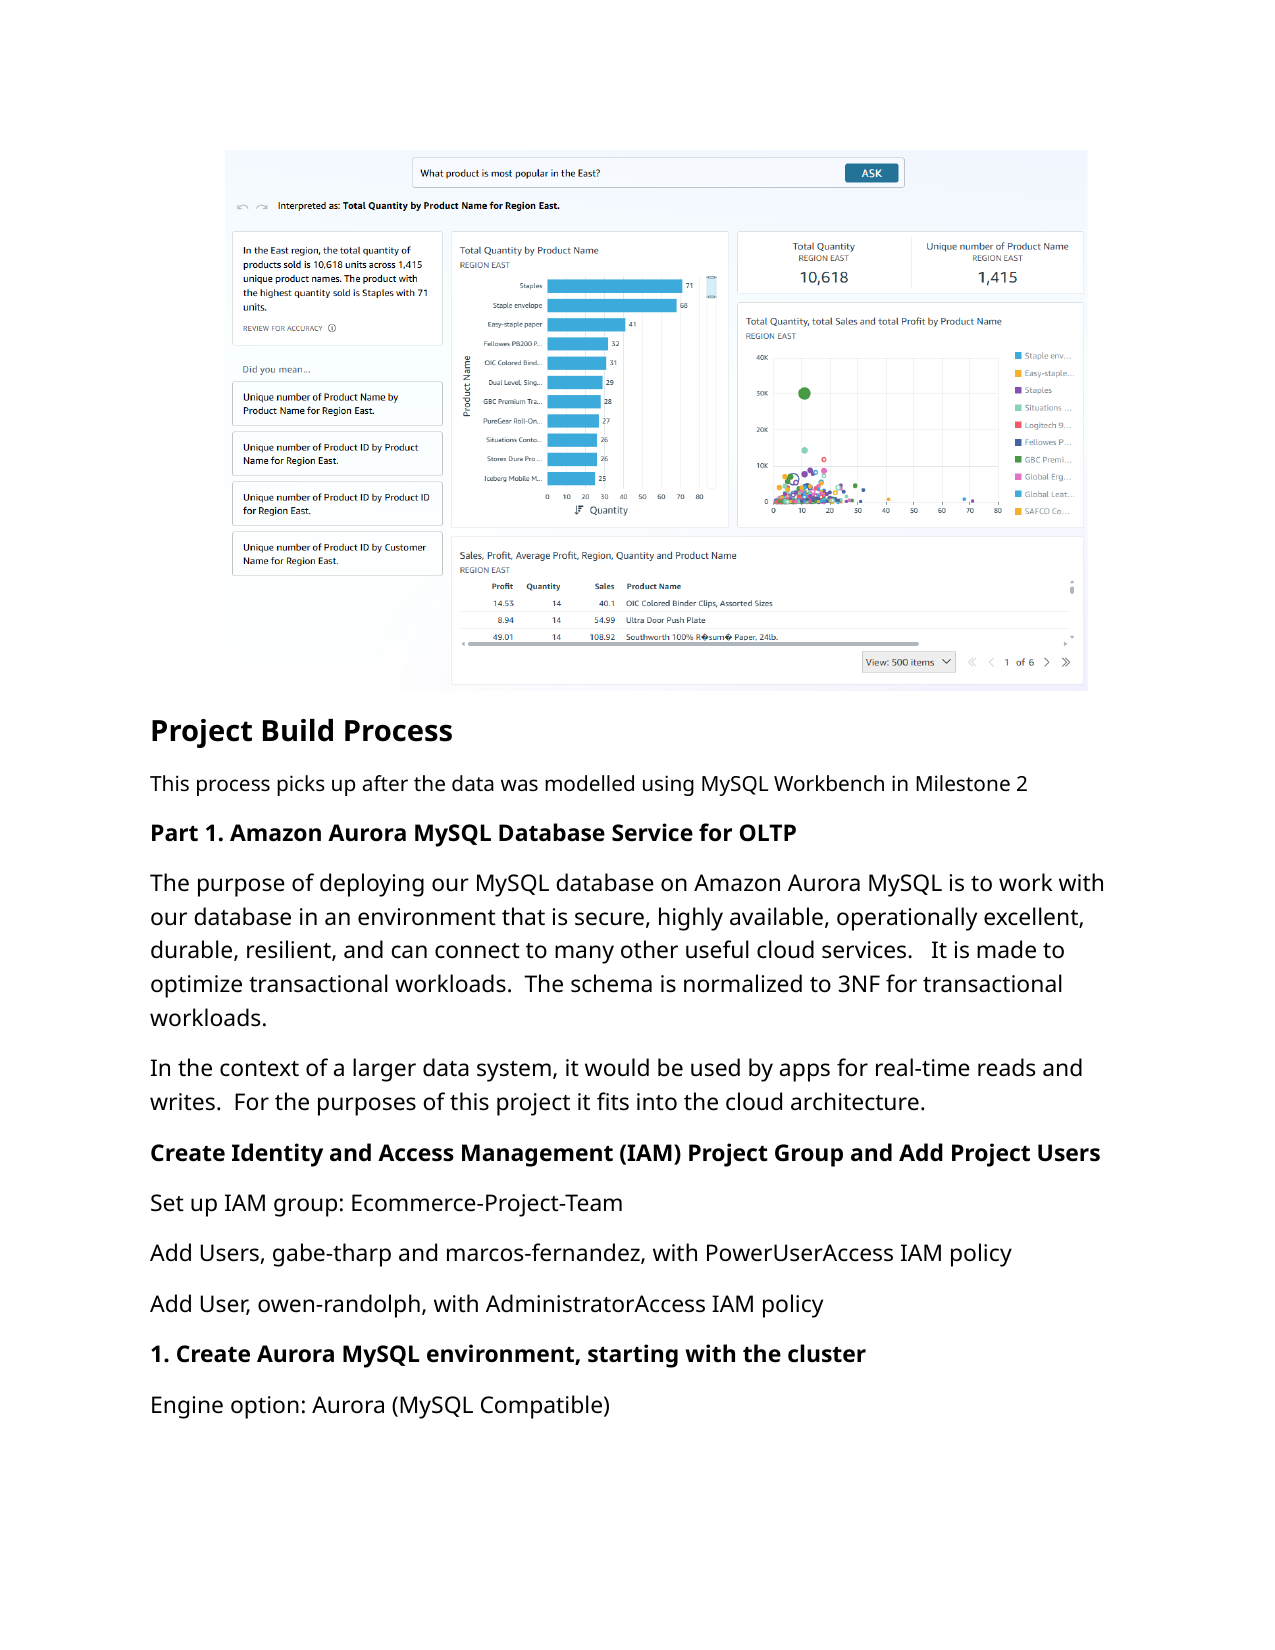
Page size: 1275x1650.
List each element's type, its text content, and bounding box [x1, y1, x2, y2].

text Project Build Process [150, 710, 1125, 749]
picture [225, 150, 1088, 691]
text 1. Create Aurora MySQL environment, starting with the cluster [150, 1338, 1125, 1369]
text Add Users, gabe-tharp and marcos-fernandez, with PowerUserAccess IAM policy [150, 1237, 1125, 1269]
text Set up IAM group: Ecommerce-Project-Team [150, 1187, 1125, 1218]
text In the context of a larger data system, it would be used by apps for real-time reads and writes. For the purposes of this project it fits into the cloud architecture. [150, 1052, 1125, 1117]
text This process picks up after the data was modelled using MySQL Workbench in Milestone 2 [150, 769, 1125, 798]
text Add User, owen-randolph, with AdministratorAccess IAM policy [150, 1288, 1125, 1319]
text Create Identity and Access Management (IAM) Project Group and Add Project Users [150, 1137, 1125, 1168]
text The purpose of deploying our MySQL database on Amazon Aurora MySQL is to work with our database in an environment that is secure, highly available, operationally excellent, durable, resilient, and can connect to many other useful cloud services. It is made to optimize transactional workloads. The schema is normalized to 3NF for transactional workloads. [150, 867, 1125, 1033]
text Engine option: Aurora (MySQL Compatible) [150, 1389, 1125, 1420]
text Part 1. Amazon Aurora MySQL Database Service for OLTP [150, 817, 1125, 848]
